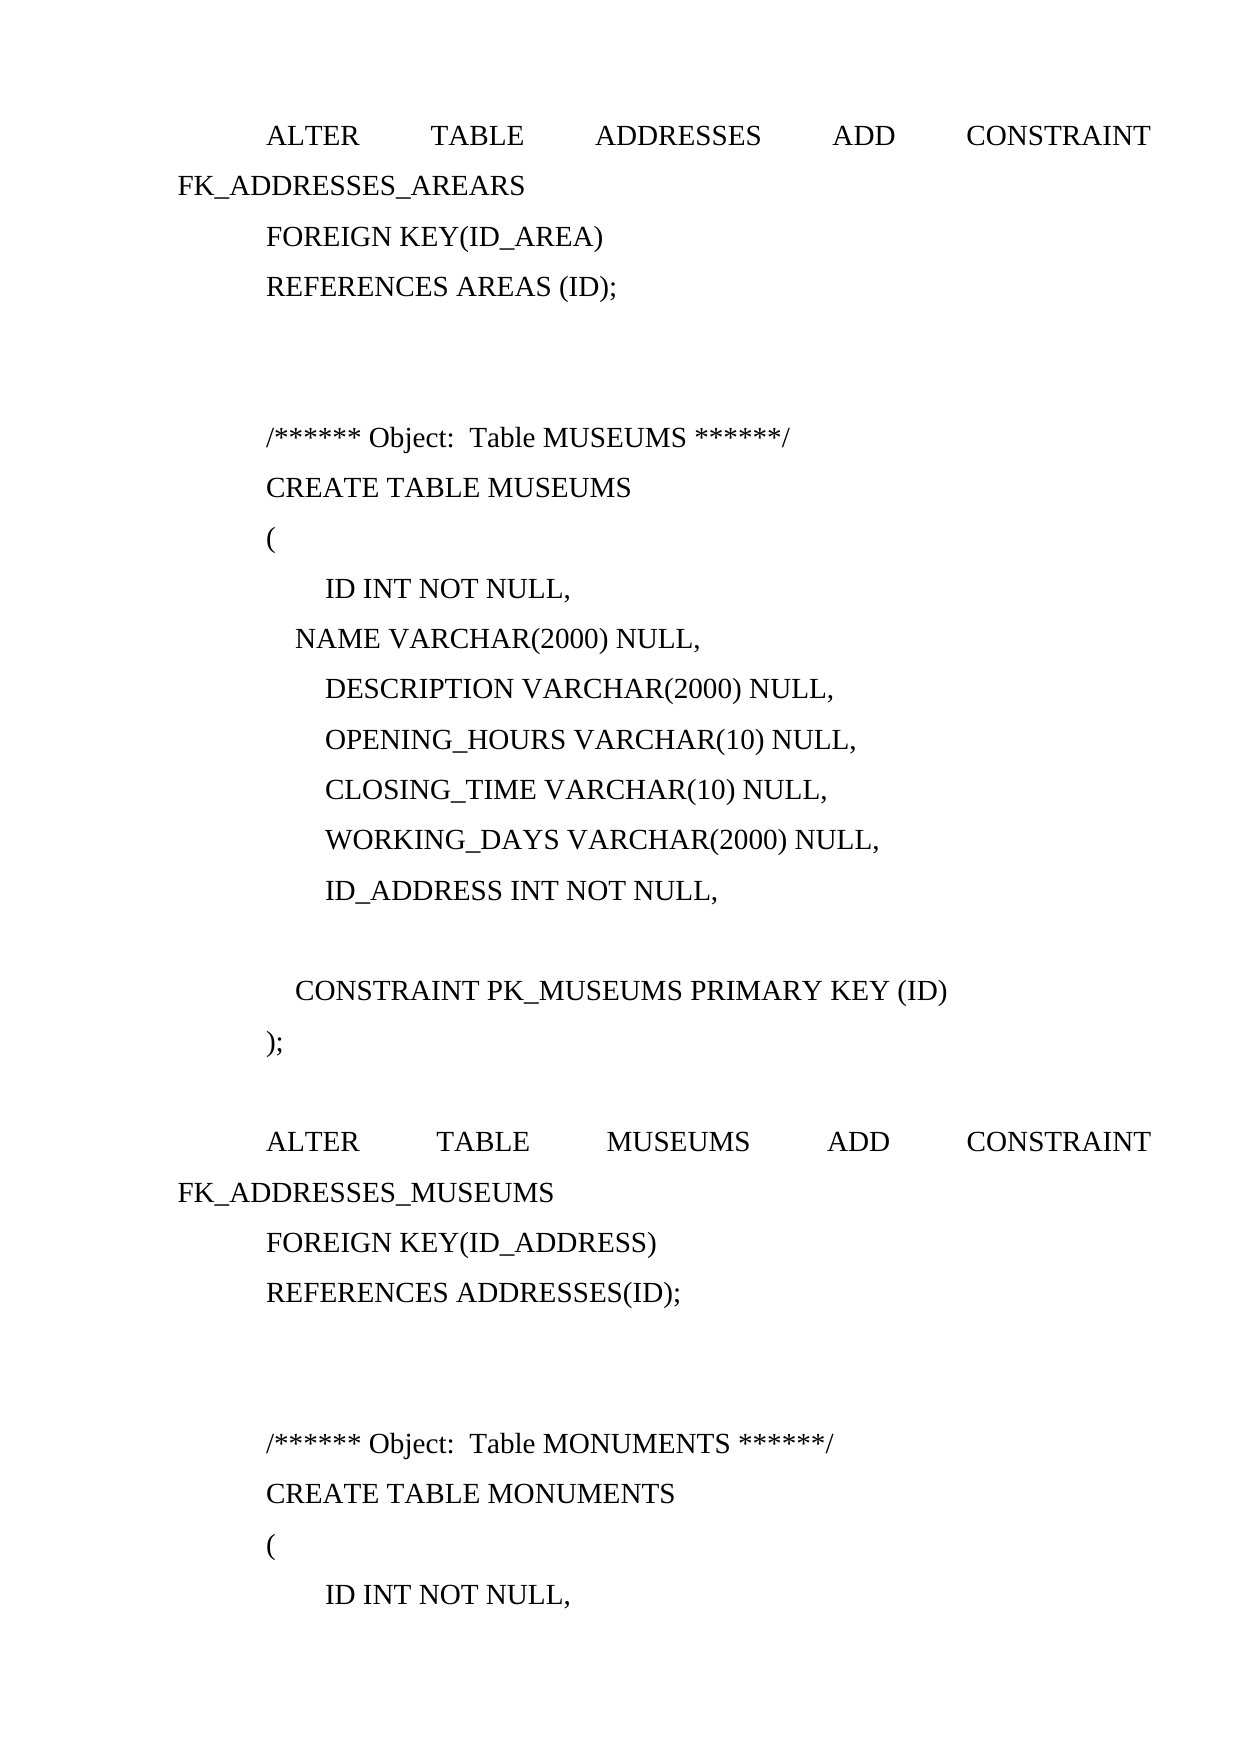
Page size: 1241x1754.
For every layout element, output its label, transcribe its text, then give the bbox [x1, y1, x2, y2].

text DESCRIPTION VARCHAR(2000) NULL, [177, 672, 1152, 705]
text FOREIGN KEY(ID_AREA) [177, 219, 1152, 252]
text ); [177, 1024, 1152, 1057]
text CREATE TABLE MUSEUMS [177, 470, 1152, 504]
text ID_ADDRESS INT NOT NULL, [177, 873, 1152, 906]
text ( [177, 1527, 1152, 1560]
text ID INT NOT NULL, [177, 571, 1152, 604]
text ALTER TABLE MUSEUMS ADD CONSTRAINT FK_ADDRESSES_MUSEUMS [177, 1124, 1152, 1208]
text WORKING_DAYS VARCHAR(2000) NULL, [177, 822, 1152, 856]
text /****** Object: Table MONUMENTS ******/ [177, 1426, 1152, 1460]
text REFERENCES ADDRESSES(ID); [177, 1275, 1152, 1309]
text ALTER TABLE ADDRESSES ADD CONSTRAINT FK_ADDRESSES_AREARS [177, 118, 1152, 202]
text CLOSING_TIME VARCHAR(10) NULL, [177, 772, 1152, 806]
text FOREIGN KEY(ID_ADDRESS) [177, 1225, 1152, 1258]
text ( [177, 521, 1152, 554]
text /****** Object: Table MUSEUMS ******/ [177, 420, 1152, 453]
text REFERENCES AREAS (ID); [177, 269, 1152, 303]
text CONSTRAINT PK_MUSEUMS PRIMARY KEY (ID) [177, 973, 1152, 1007]
text ID INT NOT NULL, [177, 1577, 1152, 1611]
text OPENING_HOURS VARCHAR(10) NULL, [177, 722, 1152, 755]
text NAME VARCHAR(2000) NULL, [177, 621, 1152, 655]
text CREATE TABLE MONUMENTS [177, 1477, 1152, 1510]
